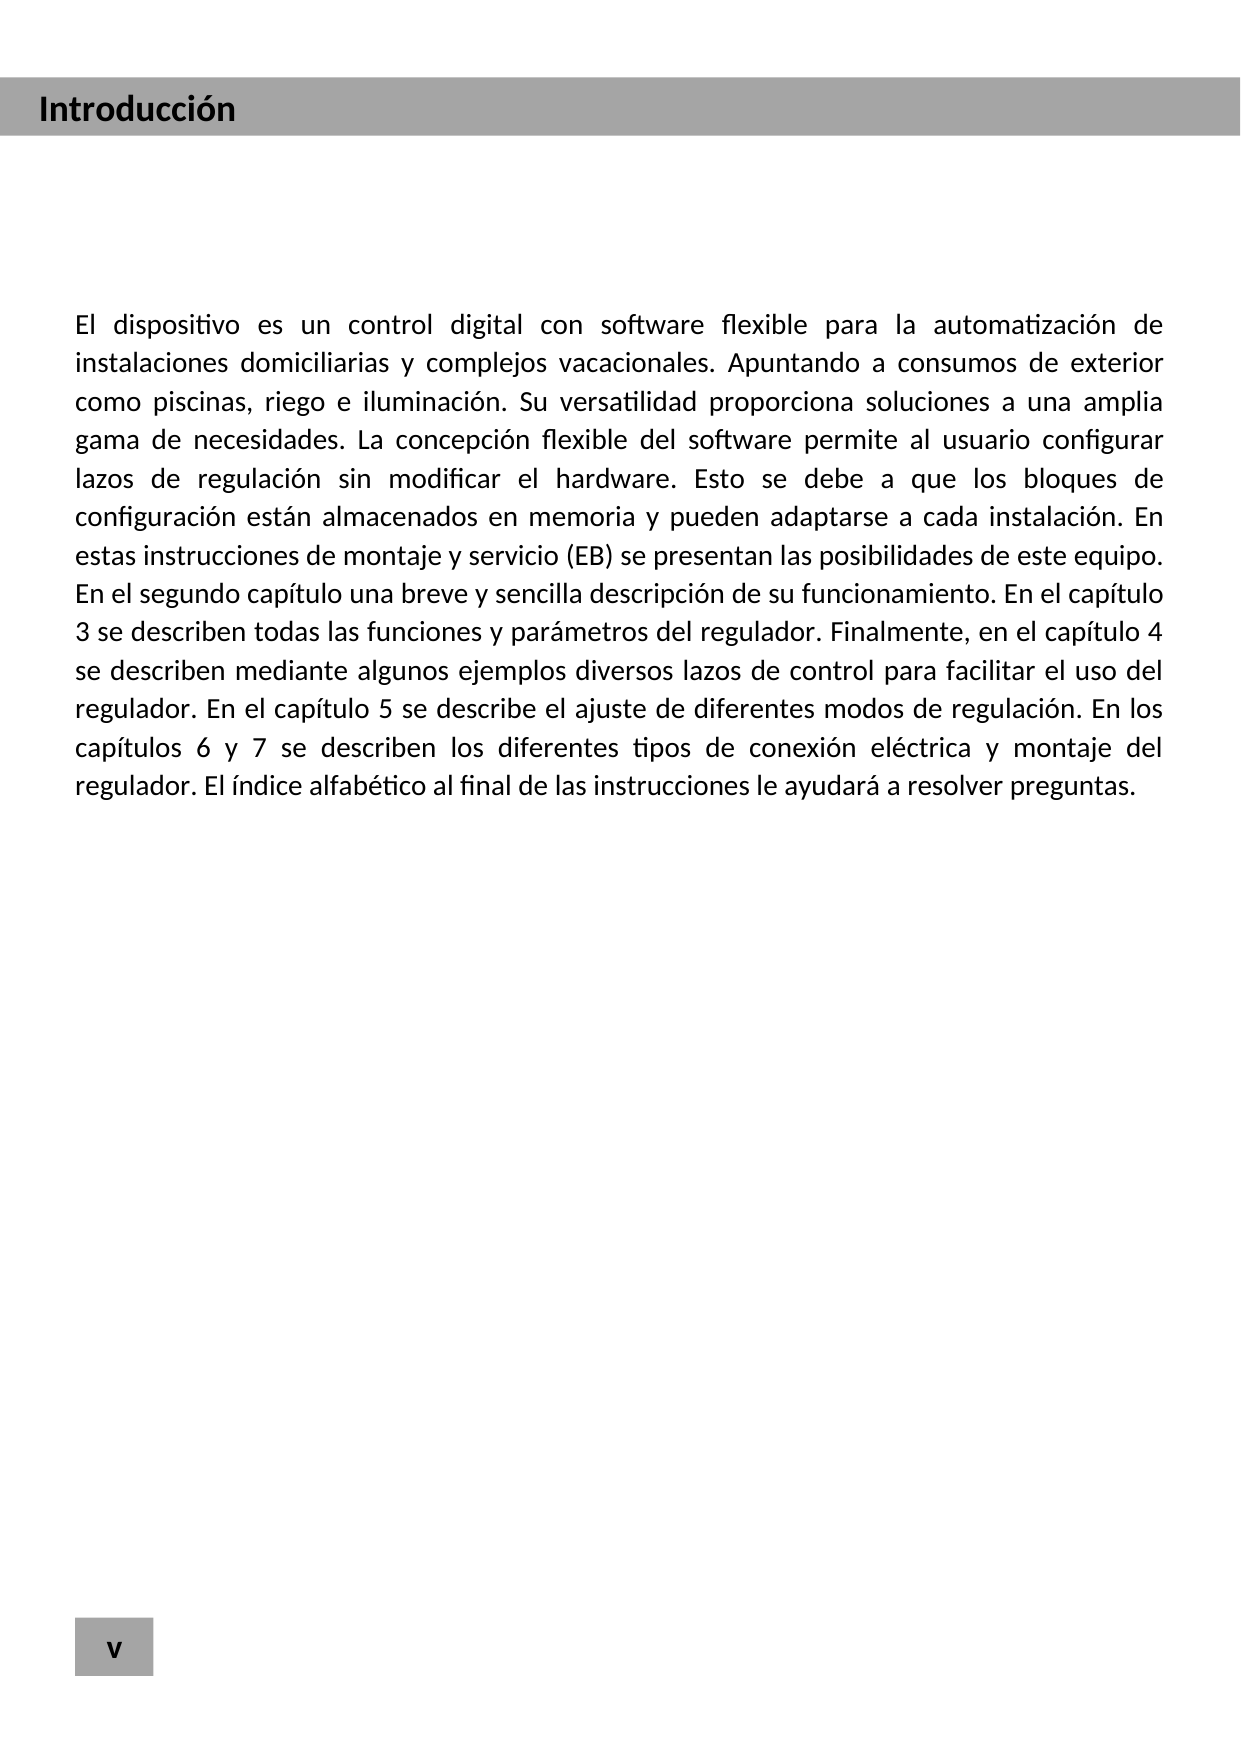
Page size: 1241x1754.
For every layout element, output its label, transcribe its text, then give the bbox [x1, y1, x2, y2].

text El dispositivo es un control digital con software flexible para la automatización de instalaciones domiciliarias y complejos vacacionales. Apuntando a consumos de exterior como piscinas, riego e iluminación. Su versatilidad proporciona soluciones a una amplia gama de necesidades. La concepción flexible del software permite al usuario configurar lazos de regulación sin modificar el hardware. Esto se debe a que los bloques de configuración están almacenados en memoria y pueden adaptarse a cada instalación. En estas instrucciones de montaje y servicio (EB) se presentan las posibilidades de este equipo. En el segundo capítulo una breve y sencilla descripción de su funcionamiento. En el capítulo 3 se describen todas las funciones y parámetros del regulador. Finalmente, en el capítulo 4 se describen mediante algunos ejemplos diversos lazos de control para facilitar el uso del regulador. En el capítulo 5 se describe el ajuste de diferentes modos de regulación. En los capítulos 6 y 7 se describen los diferentes tipos de conexión eléctrica y montaje del regulador. El índice alfabético al final de las instrucciones le ayudará a resolver preguntas. [75, 306, 1165, 803]
